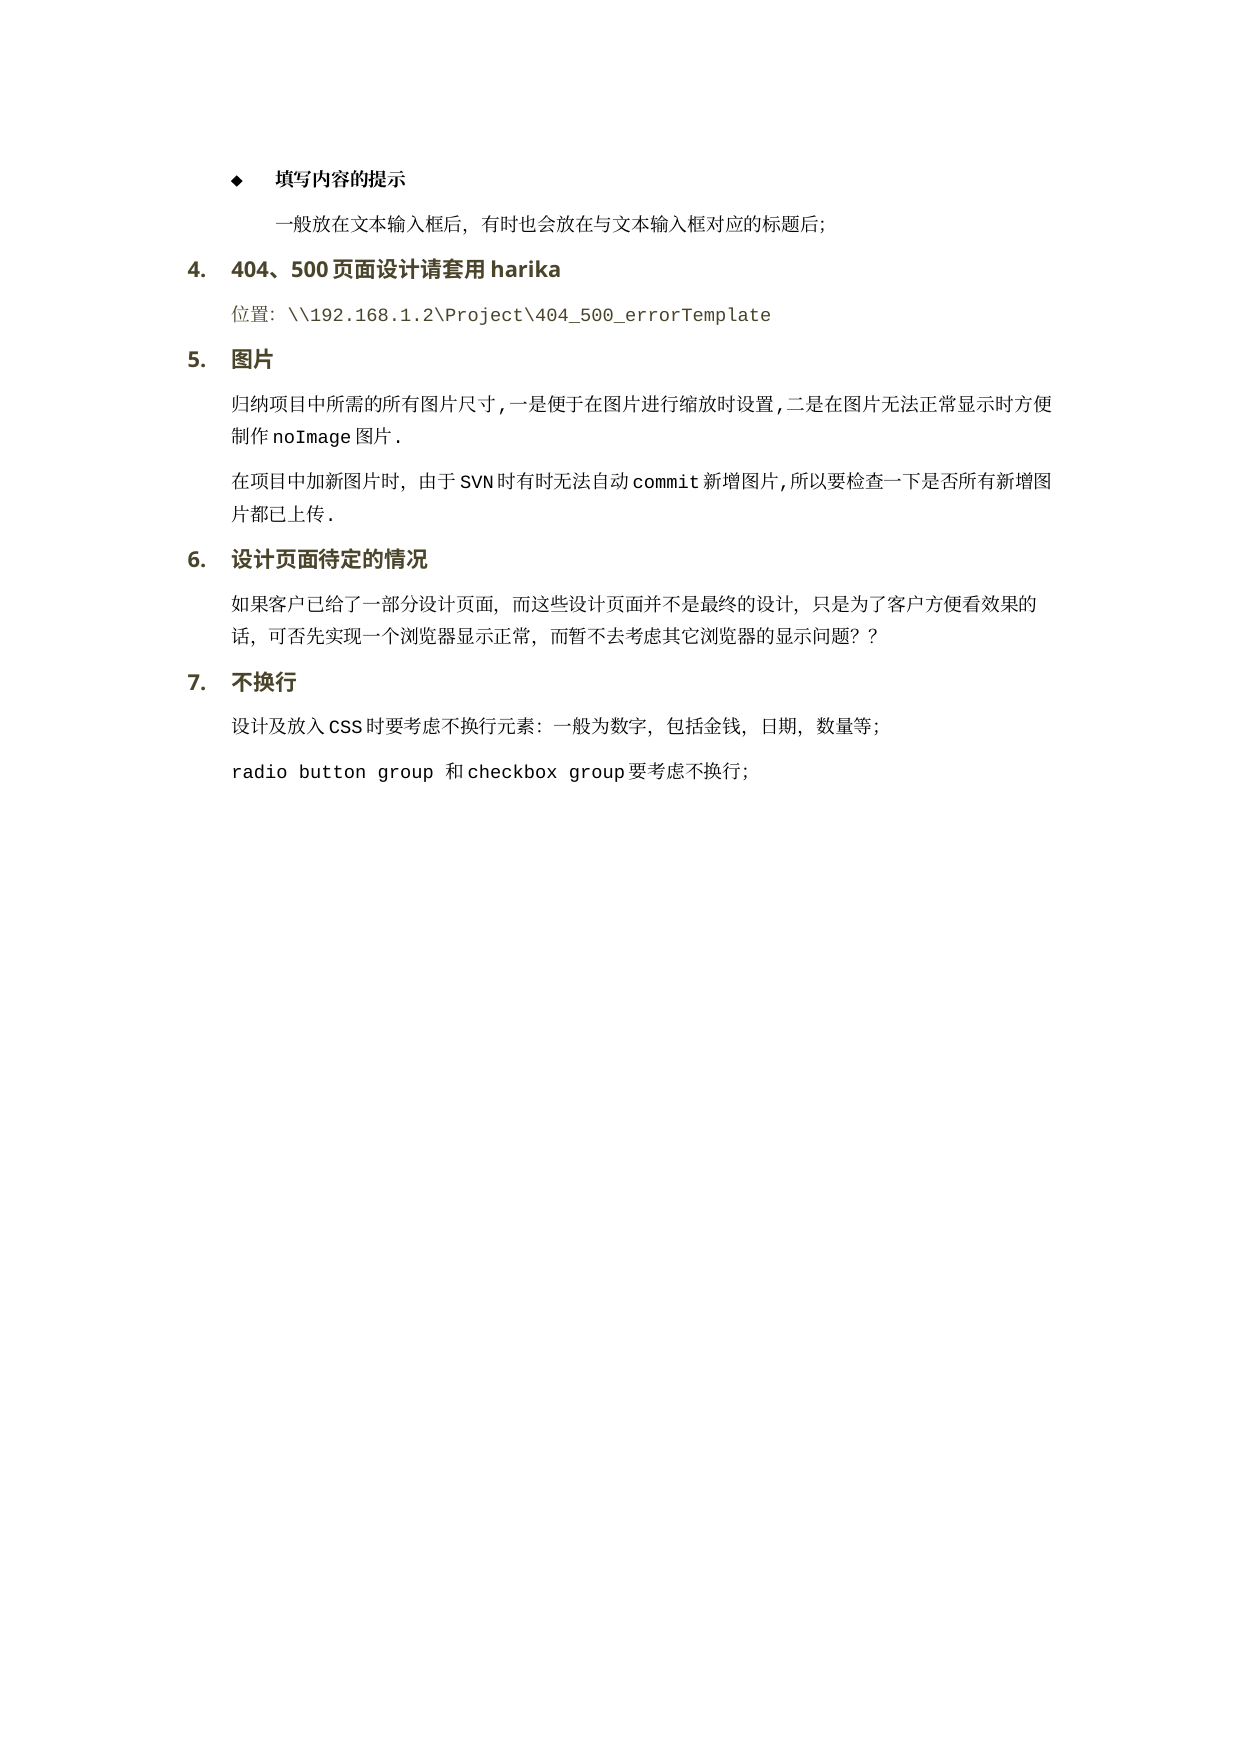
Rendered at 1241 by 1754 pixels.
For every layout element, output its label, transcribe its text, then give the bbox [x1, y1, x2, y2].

list 404、500页面设计请套用harika [187, 252, 1053, 284]
list 归纳项目中所需的所有图片尺寸,一是便于在图片进行缩放时设置,二是在图片无法正常显示时方便制作noImage图片. [231, 387, 1053, 452]
list 不换行 [187, 664, 1053, 697]
list 在项目中加新图片时，由于SVN时有时无法自动commit新增图片,所以要检查一下是否所有新增图片都已上传. [231, 464, 1053, 529]
list 图片 [187, 342, 1053, 374]
list 设计及放入CSS时要考虑不换行元素：一般为数字，包括金钱，日期，数量等； [231, 709, 1053, 742]
list 填写内容的提示 [231, 162, 1053, 194]
list 一般放在文本输入框后，有时也会放在与文本输入框对应的标题后； [275, 207, 1053, 239]
list radio button group 和checkbox group要考虑不换行； [231, 754, 1053, 787]
list 位置：\\192.168.1.2\Project\404_500_errorTemplate [231, 297, 1053, 329]
list 设计页面待定的情况 [187, 542, 1053, 574]
list 如果客户已给了一部分设计页面，而这些设计页面并不是最终的设计，只是为了客户方便看效果的话，可否先实现一个浏览器显示正常，而暂不去考虑其它浏览器的显示问题？？ [231, 587, 1053, 652]
